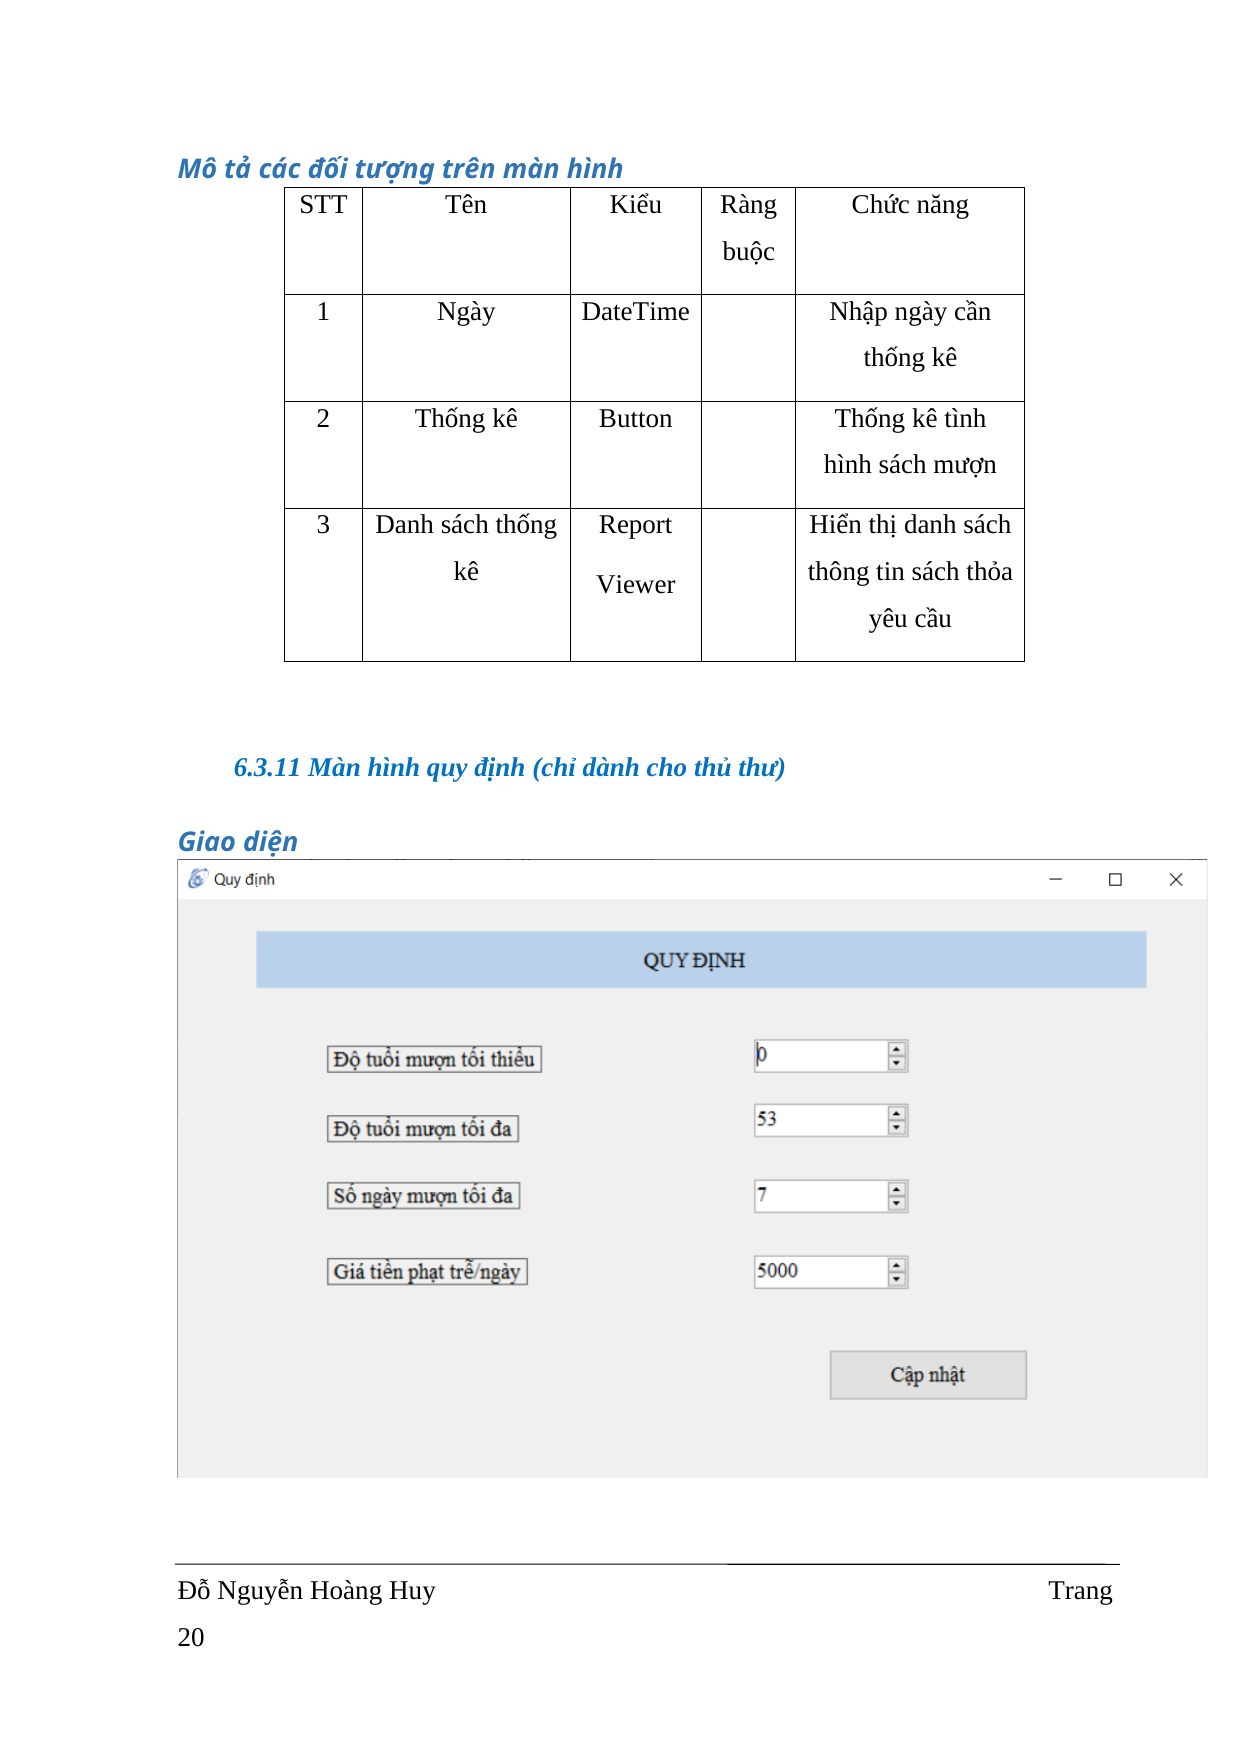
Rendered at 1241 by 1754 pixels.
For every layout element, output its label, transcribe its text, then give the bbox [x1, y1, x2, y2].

table_cell [702, 402, 795, 507]
table_cell Danh sách thống kê [363, 509, 570, 661]
table_cell DateTime [571, 295, 701, 401]
table_cell Button [571, 402, 701, 507]
table_cell [702, 509, 795, 661]
table_cell 3 [285, 509, 362, 661]
table_cell Report Viewer [571, 509, 701, 661]
table_cell Thống kê [363, 402, 570, 507]
subtitle Mô tả các đối tượng trên màn hình [177, 150, 1122, 187]
table_cell 1 [285, 295, 362, 401]
table_header Tên [363, 188, 570, 294]
subtitle 6.3.11 Màn hình quy định (chỉ dành cho thủ thư) [233, 751, 1119, 782]
table_cell Nhập ngày cần thống kê [796, 295, 1024, 401]
table_header Kiểu [571, 188, 701, 294]
table_cell Ngày [363, 295, 570, 401]
table_header Chức năng [796, 188, 1024, 294]
subtitle Giao diện [177, 822, 1122, 859]
table_cell 2 [285, 402, 362, 507]
table_header Ràng buộc [702, 188, 795, 294]
table_cell Hiển thị danh sách thông tin sách thỏa yêu cầu [796, 509, 1024, 661]
table_header STT [285, 188, 362, 294]
table_cell Thống kê tình hình sách mượn [796, 402, 1024, 507]
picture [177, 859, 1208, 1478]
table_cell [702, 295, 795, 401]
